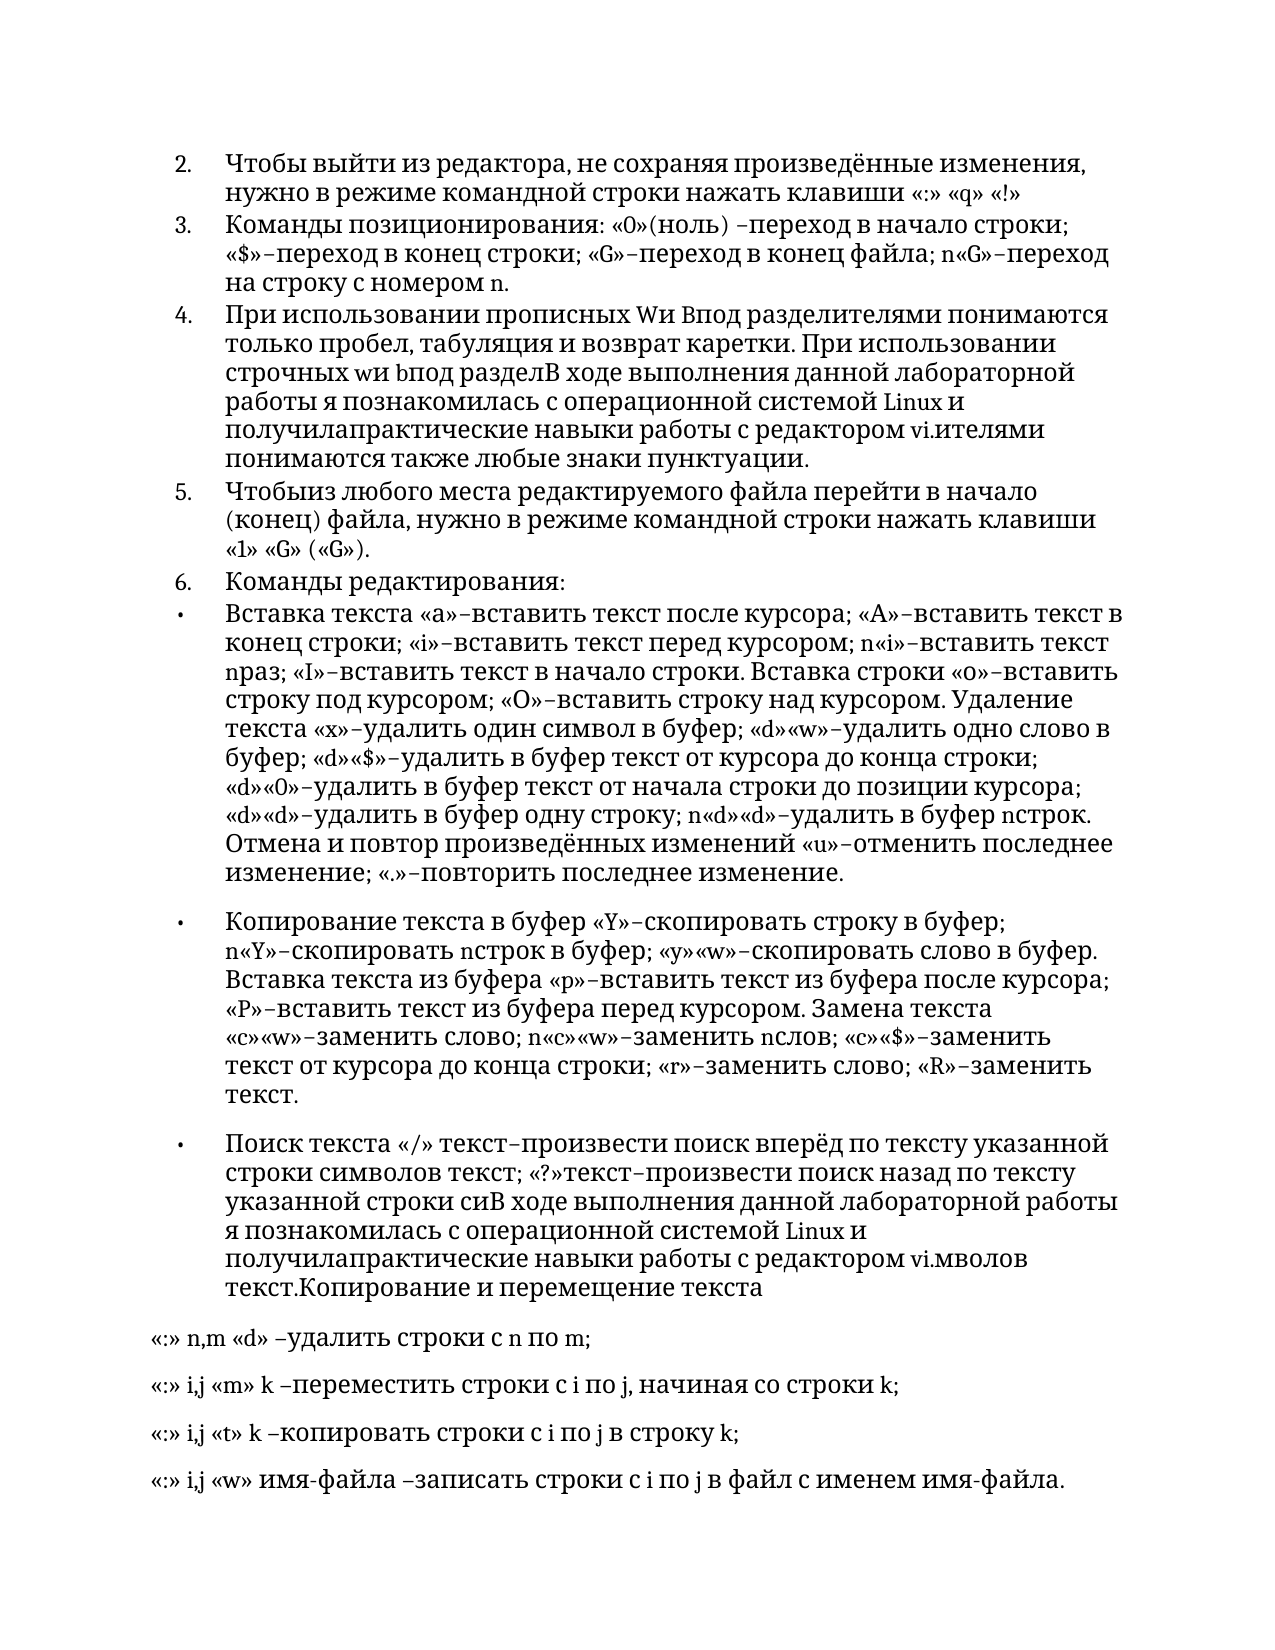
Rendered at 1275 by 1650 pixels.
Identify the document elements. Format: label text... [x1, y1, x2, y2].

text «:» i,j «t» k –копировать строки с i по j в строку k; [150, 1419, 1125, 1447]
list Команды редактирования: [175, 567, 1125, 596]
text «:» n,m «d» –удалить строки с n по m; [150, 1324, 1125, 1352]
text «:» i,j «m» k –переместить строки с i по j, начиная со строки k; [150, 1371, 1125, 1400]
list Чтобы выйти из редактора, не сохраняя произведённые изменения, нужно в режиме командной строки нажать клавиши «:» «q» «!» [175, 150, 1125, 207]
list Чтобыиз любого места редактируемого файла перейти в начало (конец) файла, нужно в режиме командной строки нажать клавиши «1» «G» («G»). [175, 477, 1125, 564]
list При использовании прописных Wи Bпод разделителями понимаются только пробел, табуляция и возврат каретки. При использовании строчных wи bпод разделВ ходе выполнения данной лабораторной работы я познакомилась с операционной системой Linux и получилапрактические навыки работы с редактором vi.ителями понимаются также любые знаки пунктуации. [175, 301, 1125, 474]
list Команды позиционирования: «0»(ноль) −переход в начало строки; «$»−переход в конец строки; «G»−переход в конец файла; n«G»−переход на строку с номером n. [175, 211, 1125, 297]
text «:» i,j «w» имя-файла –записать строки с i по j в файл с именем имя-файла. [150, 1466, 1125, 1495]
list Вставка текста «а»−вставить текст после курсора; «А»−вставить текст в конец строки; «i»−вставить текст перед курсором; n«i»−вставить текст nраз; «I»−вставить текст в начало строки. Вставка строки «о»−вставить строку под курсором; «О»−вставить строку над курсором. Удаление текста «x»−удалить один символ в буфер; «d»«w»−удалить одно слово в буфер; «d»«$»−удалить в буфер текст от курсора до конца строки; «d»«0»−удалить в буфер текст от начала строки до позиции курсора; «d»«d»−удалить в буфер одну строку; n«d»«d»−удалить в буфер nстрок. Отмена и повтор произведённых изменений «u»−отменить последнее изменение; «.»−повторить последнее изменение. [175, 600, 1125, 887]
list Поиск текста «/» текст−произвести поиск вперёд по тексту указанной строки символов текст; «?»текст−произвести поиск назад по тексту указанной строки сиВ ходе выполнения данной лабораторной работы я познакомилась с операционной системой Linux и получилапрактические навыки работы с редактором vi.мволов текст.Копирование и перемещение текста [175, 1130, 1125, 1303]
list Копирование текста в буфер «Y»−скопировать строку в буфер; n«Y»−скопировать nстрок в буфер; «y»«w»−скопировать слово в буфер. Вставка текста из буфера «p»−вставить текст из буфера после курсора; «P»−вставить текст из буфера перед курсором. Замена текста «c»«w»−заменить слово; n«c»«w»−заменить nслов; «c»«$»−заменить текст от курсора до конца строки; «r»−заменить слово; «R»−заменить текст. [175, 908, 1125, 1109]
